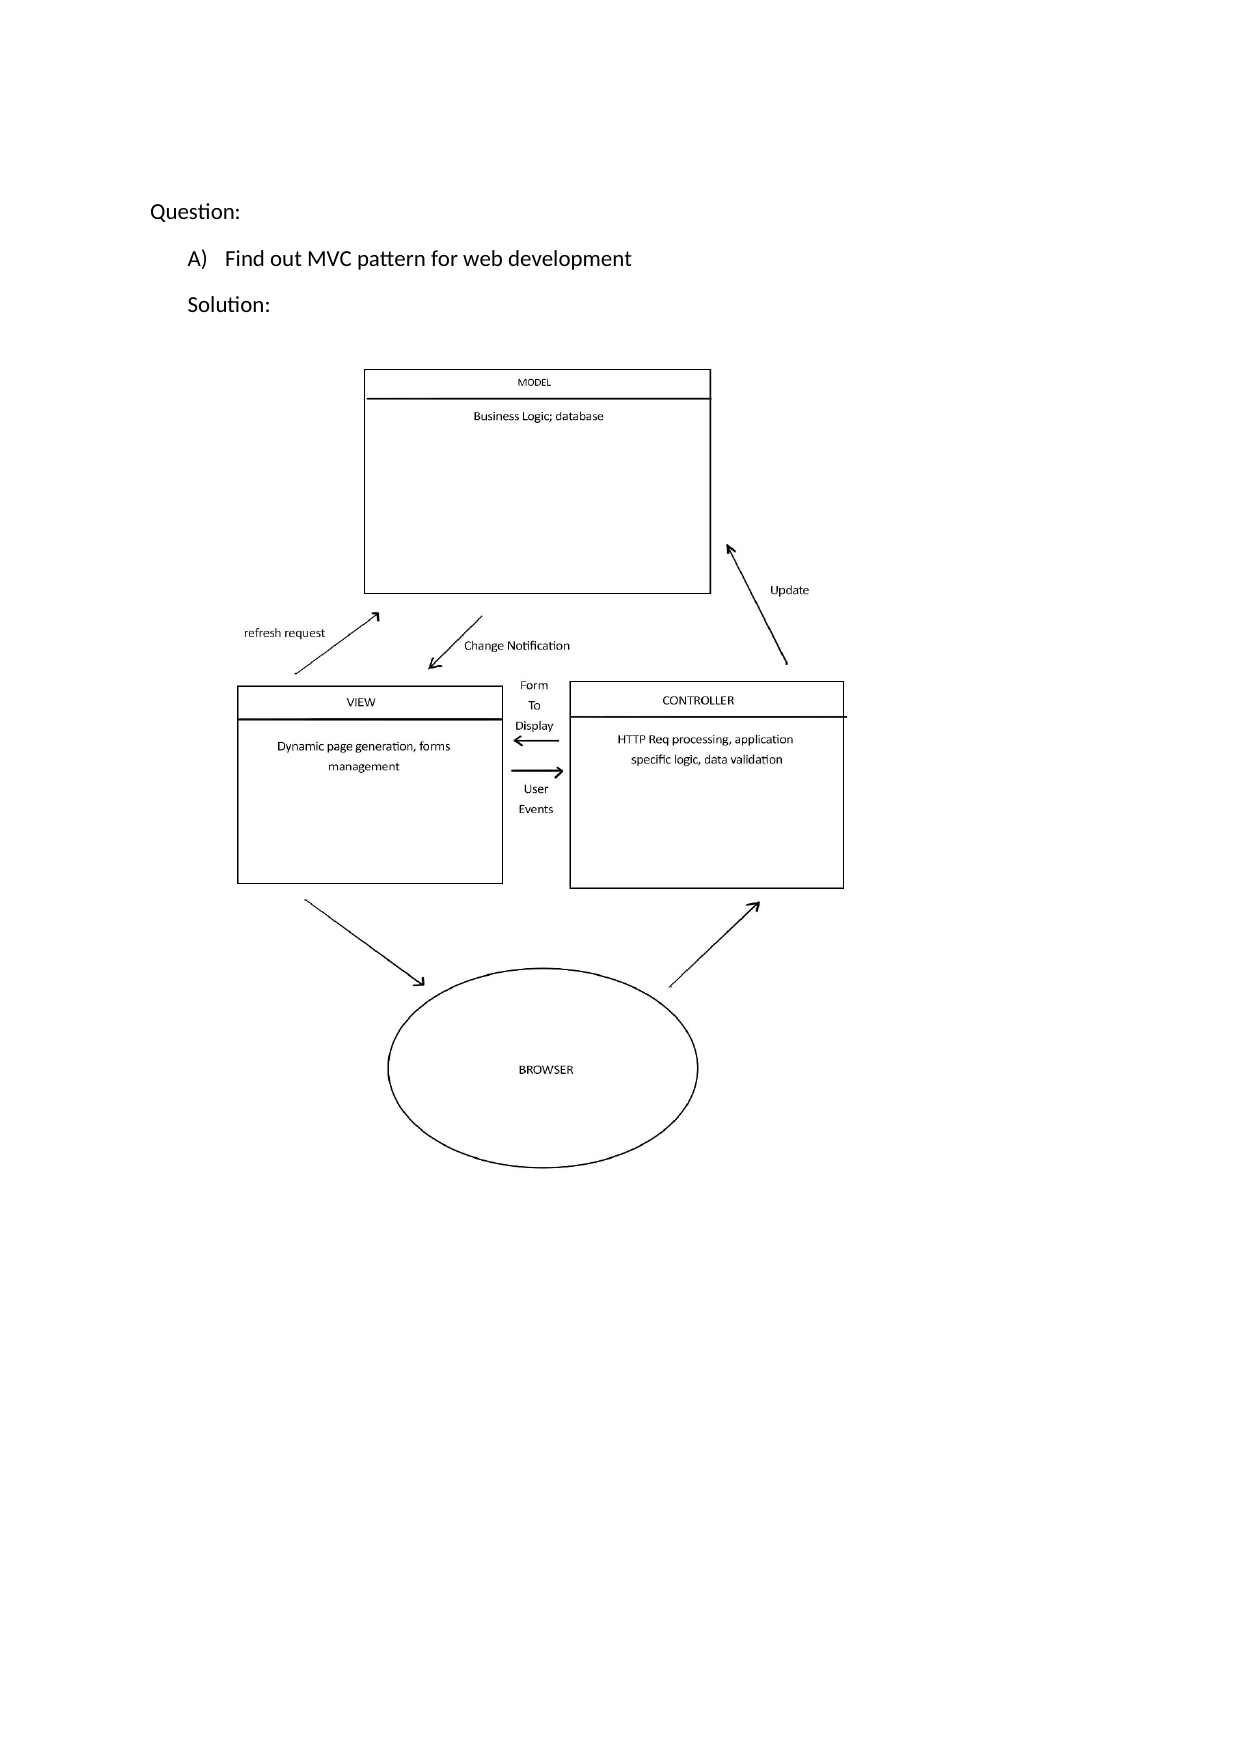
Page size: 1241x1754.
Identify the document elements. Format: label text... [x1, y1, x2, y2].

text Question: [150, 197, 1090, 225]
text Solution: [150, 291, 1090, 319]
picture [187, 337, 904, 1187]
list Find out MVC pattern for web development [187, 244, 1090, 272]
